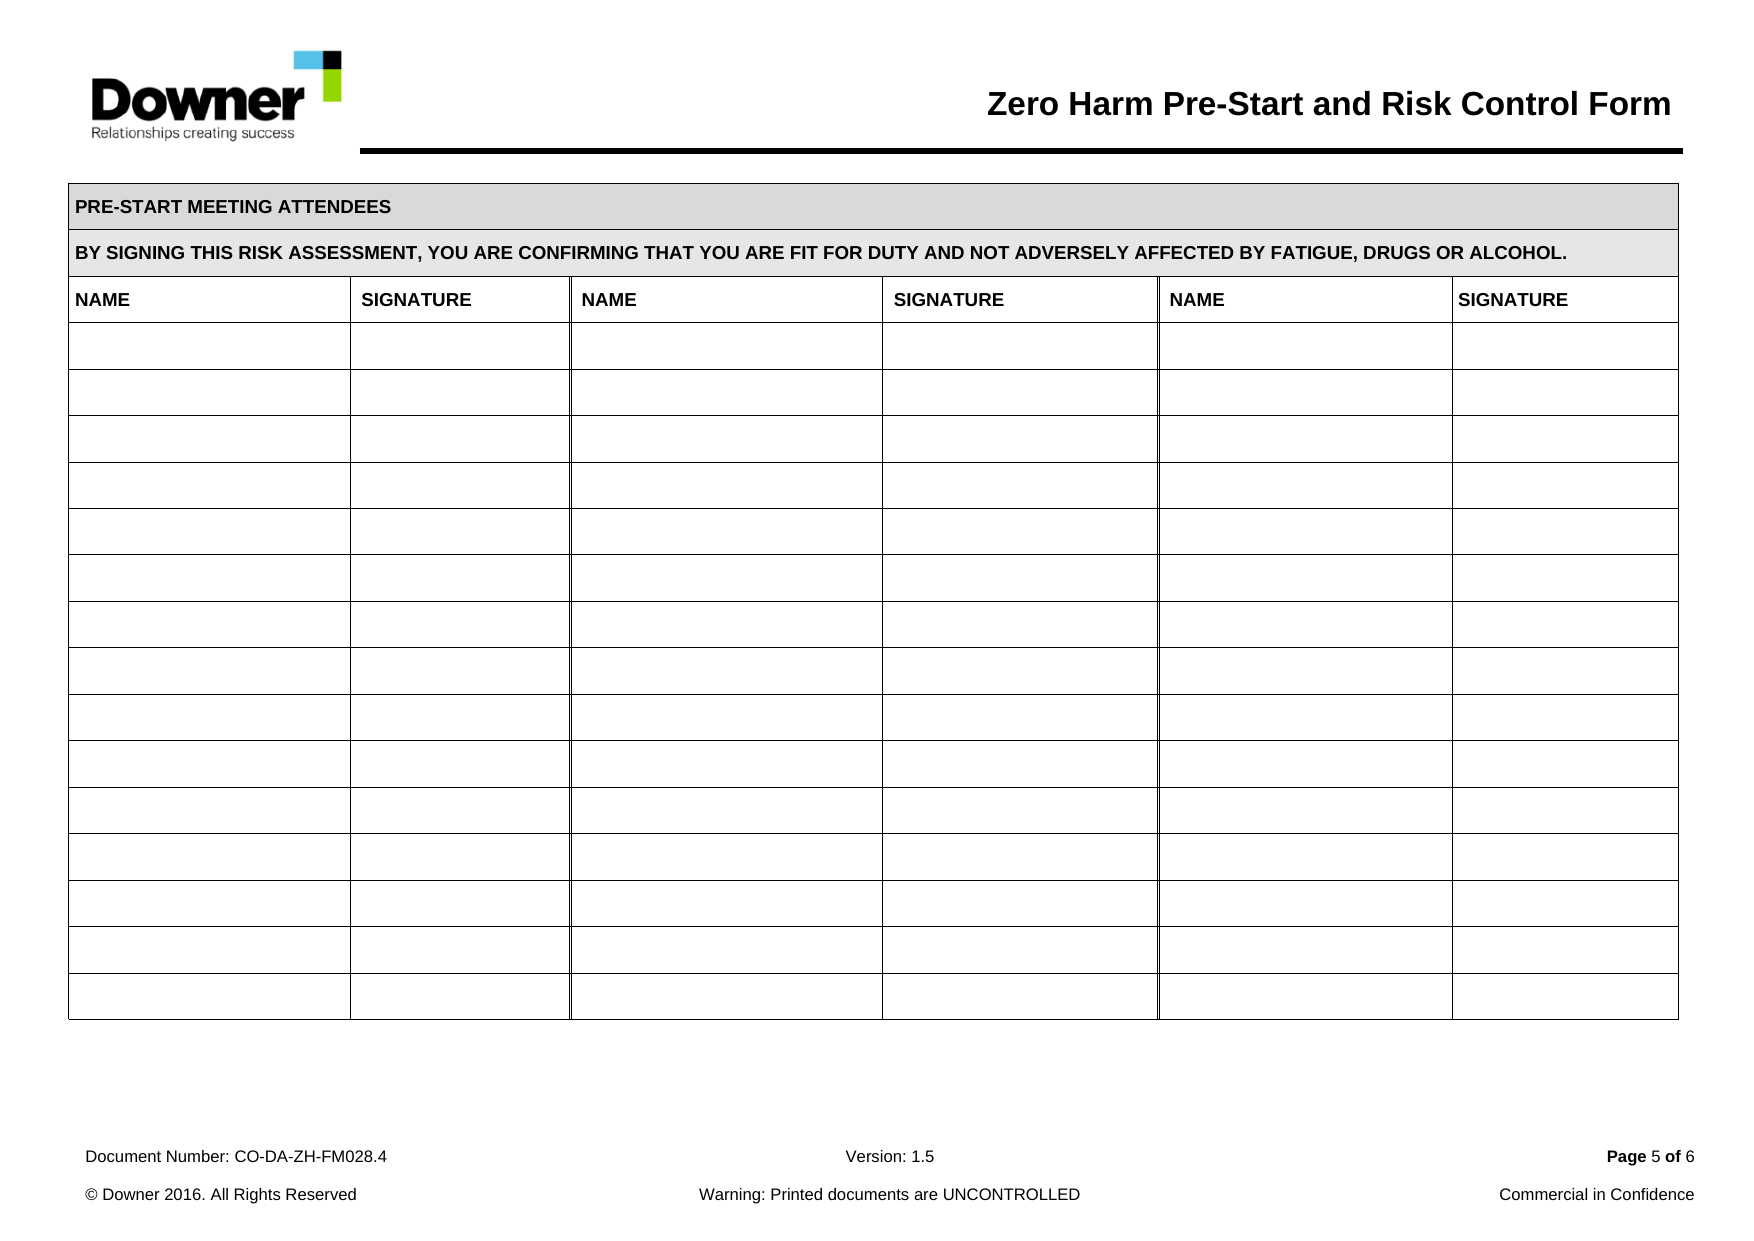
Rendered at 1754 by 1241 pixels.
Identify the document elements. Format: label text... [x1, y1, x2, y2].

table_cell [1453, 695, 1678, 740]
table_cell [1453, 602, 1678, 647]
table_cell [351, 509, 569, 554]
table_cell [351, 323, 569, 368]
table_cell [351, 741, 569, 787]
table_cell [1453, 416, 1678, 461]
table_cell [883, 463, 1157, 508]
table_cell [572, 370, 882, 415]
table_cell [351, 416, 569, 461]
table_cell [1160, 695, 1452, 740]
table_cell [572, 695, 882, 740]
table_cell [351, 834, 569, 879]
table_cell [69, 509, 350, 554]
table_cell [883, 974, 1157, 1019]
table_cell [351, 555, 569, 601]
table_cell [69, 463, 350, 508]
table_cell [883, 695, 1157, 740]
table_cell [1160, 602, 1452, 647]
table_cell [69, 323, 350, 368]
table_cell [1453, 370, 1678, 415]
table_cell [1453, 834, 1678, 879]
table_cell [1453, 927, 1678, 972]
table_cell [1160, 463, 1452, 508]
table_cell [69, 788, 350, 833]
table_cell [883, 555, 1157, 601]
table_cell [883, 370, 1157, 415]
table_cell [572, 555, 882, 601]
table_cell [572, 602, 882, 647]
table_cell [69, 741, 350, 787]
table_cell [69, 602, 350, 647]
table_cell [69, 416, 350, 461]
table_cell [351, 927, 569, 972]
table_cell [883, 509, 1157, 554]
table_cell [69, 555, 350, 601]
table_cell [1160, 974, 1452, 1019]
table_cell Name [69, 277, 350, 322]
table_cell [1160, 881, 1452, 926]
table_cell [883, 416, 1157, 461]
table_cell [351, 602, 569, 647]
table_cell [1453, 509, 1678, 554]
table_cell [572, 463, 882, 508]
table_cell [351, 974, 569, 1019]
table_cell [883, 323, 1157, 368]
table_cell [1160, 927, 1452, 972]
table_header Pre-Start Meeting Attendees [69, 184, 1678, 229]
table_cell [883, 741, 1157, 787]
table_cell Signature [351, 277, 569, 322]
table_cell Name [572, 277, 882, 322]
table_cell [883, 648, 1157, 694]
table_cell Name [1160, 277, 1452, 322]
table_cell [1453, 974, 1678, 1019]
table_cell [572, 881, 882, 926]
table_cell [1160, 323, 1452, 368]
table_cell [572, 974, 882, 1019]
table_cell [69, 370, 350, 415]
table_cell [1160, 788, 1452, 833]
table_cell [1160, 555, 1452, 601]
table_cell [1160, 416, 1452, 461]
table_cell [351, 788, 569, 833]
table_cell [572, 741, 882, 787]
table_cell [1160, 648, 1452, 694]
table_cell [883, 788, 1157, 833]
table_cell [572, 834, 882, 879]
table_cell [1453, 648, 1678, 694]
table_cell Signature [1453, 277, 1678, 322]
table_cell [572, 416, 882, 461]
table_cell [69, 927, 350, 972]
table_cell By signing this risk assessment, you are confirming that you are fit for duty and not adversely affected by fatigue, drugs or alcohol. [69, 230, 1678, 276]
table_cell [1453, 555, 1678, 601]
table_cell [69, 834, 350, 879]
table_cell [1453, 741, 1678, 787]
table_cell Signature [883, 277, 1157, 322]
table_cell [351, 648, 569, 694]
table_cell [1453, 788, 1678, 833]
table_cell [883, 927, 1157, 972]
table_cell [351, 370, 569, 415]
table_cell [69, 881, 350, 926]
table_cell [351, 463, 569, 508]
table_cell [1160, 509, 1452, 554]
table_cell [572, 927, 882, 972]
table_cell [1453, 881, 1678, 926]
table_cell [351, 881, 569, 926]
table_cell [69, 974, 350, 1019]
table_cell [1160, 370, 1452, 415]
table_cell [1160, 741, 1452, 787]
table_cell [572, 788, 882, 833]
table_cell [883, 834, 1157, 879]
table_cell [572, 509, 882, 554]
table_cell [351, 695, 569, 740]
table_cell [1453, 323, 1678, 368]
table_cell [883, 602, 1157, 647]
table_cell [69, 695, 350, 740]
table_cell [883, 881, 1157, 926]
table_cell [69, 648, 350, 694]
table_cell [1160, 834, 1452, 879]
table_cell [572, 323, 882, 368]
table_cell [572, 648, 882, 694]
table_cell [1453, 463, 1678, 508]
